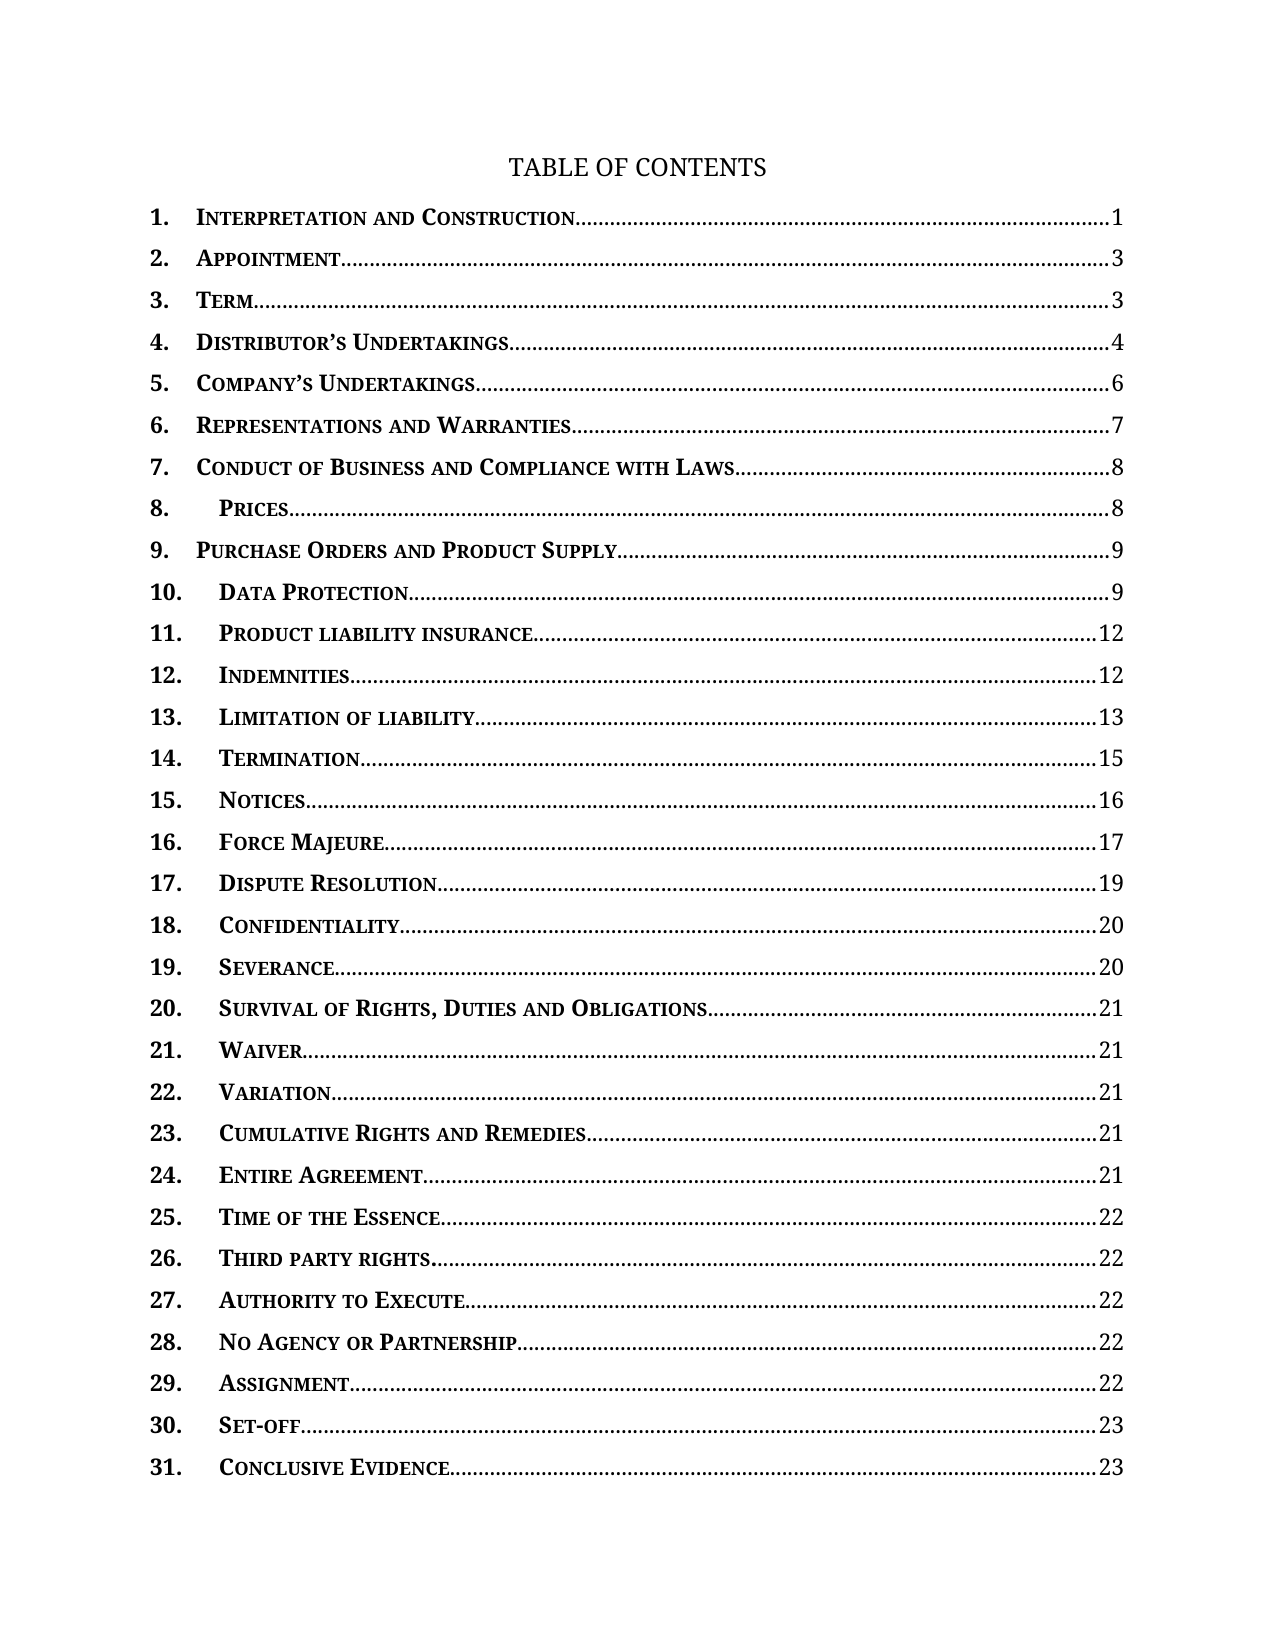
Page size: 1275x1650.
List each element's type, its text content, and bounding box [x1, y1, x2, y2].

text 11. Product liability insurance 12 [150, 617, 1125, 649]
text 26. Third party rights. 22 [150, 1242, 1125, 1274]
text 25. Time of the Essence 22 [150, 1201, 1125, 1232]
text 9. Purchase Orders and Product Supply 9 [150, 534, 1125, 565]
text 23. Cumulative Rights and Remedies 21 [150, 1117, 1125, 1149]
text 24. Entire Agreement 21 [150, 1159, 1125, 1190]
text 3. Term 3 [150, 284, 1125, 315]
text 19. Severance 20 [150, 951, 1125, 982]
text 28. No Agency or Partnership 22 [150, 1326, 1125, 1357]
text 10. Data Protection 9 [150, 576, 1125, 607]
text 7. Conduct of Business and Compliance with Laws 8 [150, 451, 1125, 482]
text 8. Prices 8 [150, 492, 1125, 524]
text 14. Termination 15 [150, 742, 1125, 774]
text 31. Conclusive Evidence 23 [150, 1451, 1125, 1482]
text 29. Assignment 22 [150, 1367, 1125, 1399]
text 1. Interpretation and Construction 1 [150, 201, 1125, 232]
text 17. Dispute Resolution 19 [150, 867, 1125, 899]
text 20. Survival of Rights, Duties and Obligations 21 [150, 992, 1125, 1024]
text 27. Authority to Execute 22 [150, 1284, 1125, 1315]
text 16. Force Majeure 17 [150, 826, 1125, 857]
text 4. Distributor’s Undertakings 4 [150, 326, 1125, 357]
text 15. Notices 16 [150, 784, 1125, 815]
text 2. Appointment 3 [150, 242, 1125, 274]
text 6. Representations and Warranties 7 [150, 409, 1125, 440]
text 21. Waiver 21 [150, 1034, 1125, 1065]
text 18. Confidentiality 20 [150, 909, 1125, 940]
text 13. Limitation of liability 13 [150, 701, 1125, 732]
text TABLE OF CONTENTS [150, 150, 1125, 184]
text 5. Company’s Undertakings 6 [150, 367, 1125, 399]
text 22. Variation 21 [150, 1076, 1125, 1107]
text 30. Set-off 23 [150, 1409, 1125, 1440]
text 12. Indemnities 12 [150, 659, 1125, 690]
